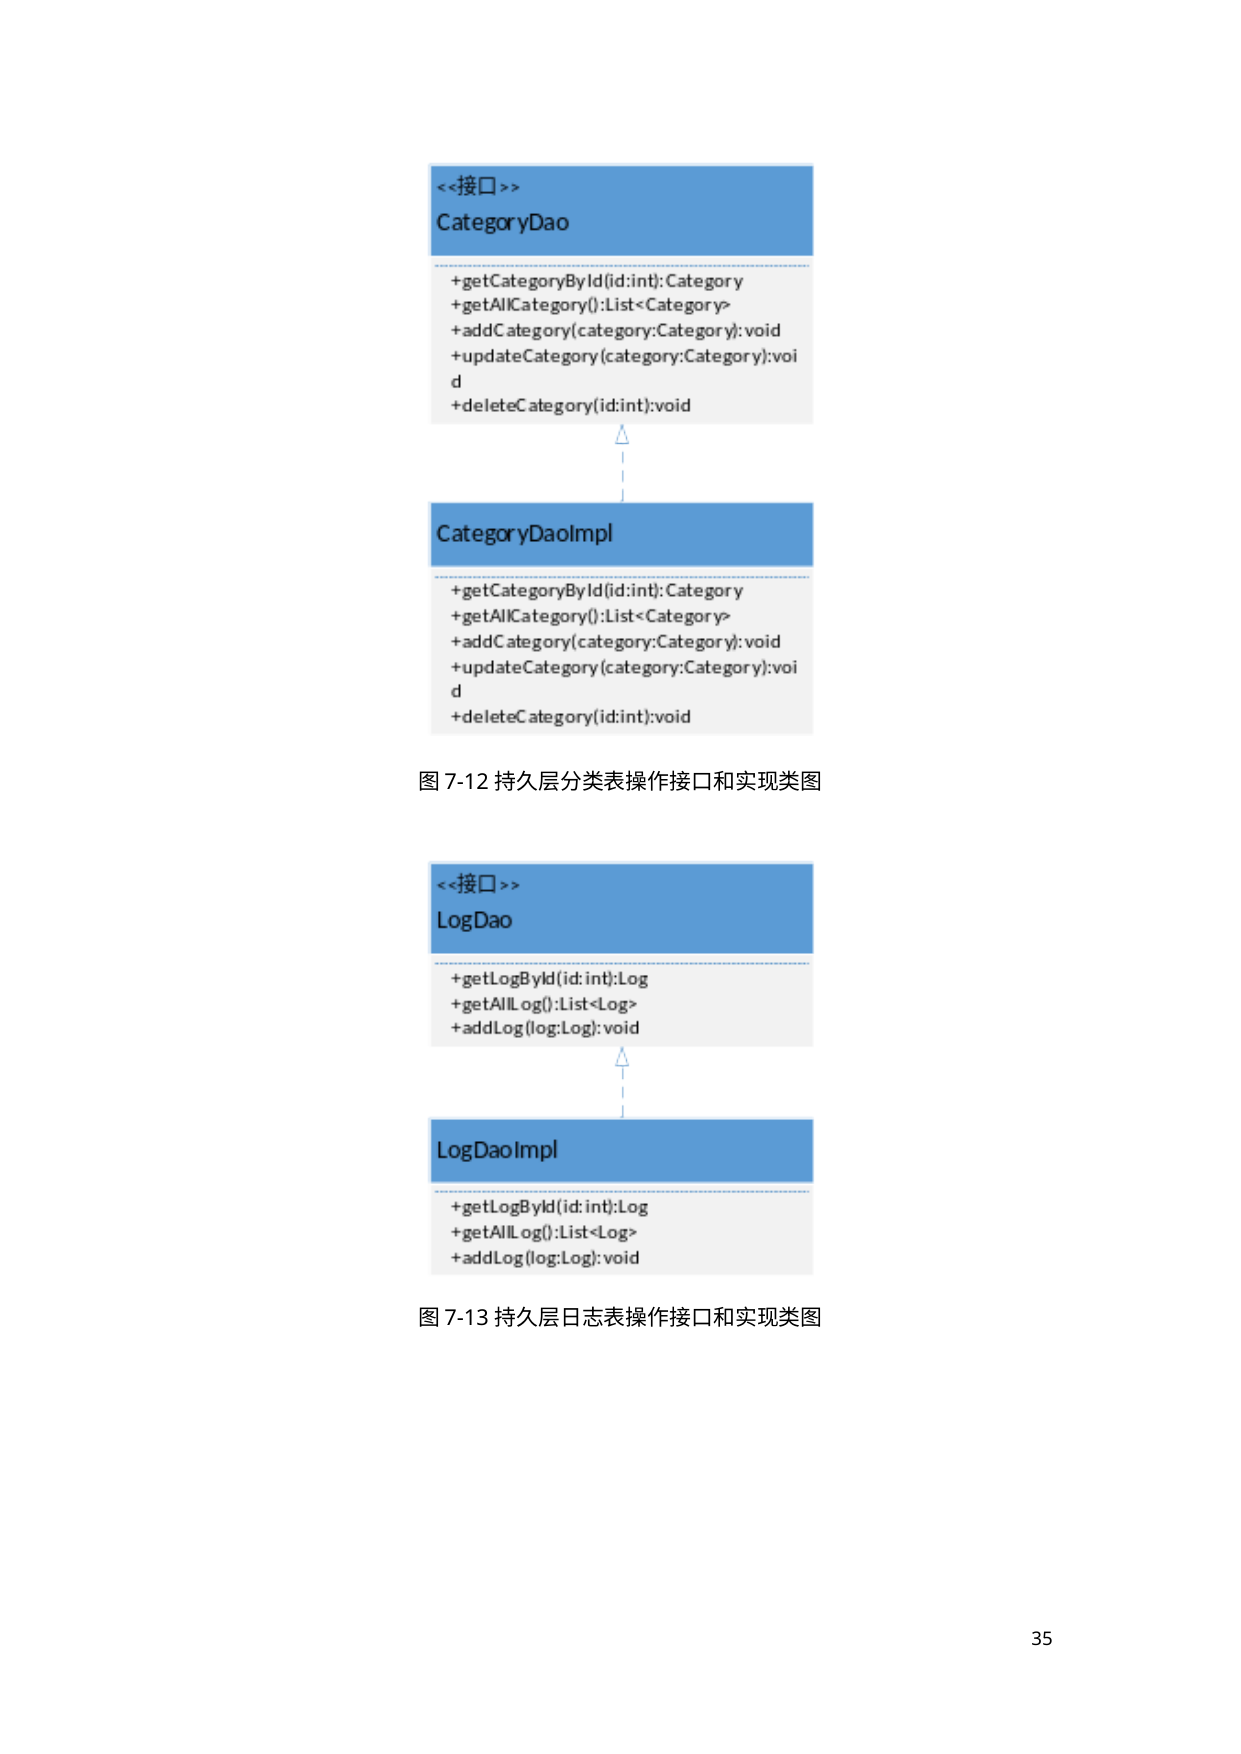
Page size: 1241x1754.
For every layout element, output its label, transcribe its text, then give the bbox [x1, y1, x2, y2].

text 图7-13 持久层日志表操作接口和实现类图 [187, 1299, 1053, 1332]
text 图7-12 持久层分类表操作接口和实现类图 [187, 764, 1053, 796]
